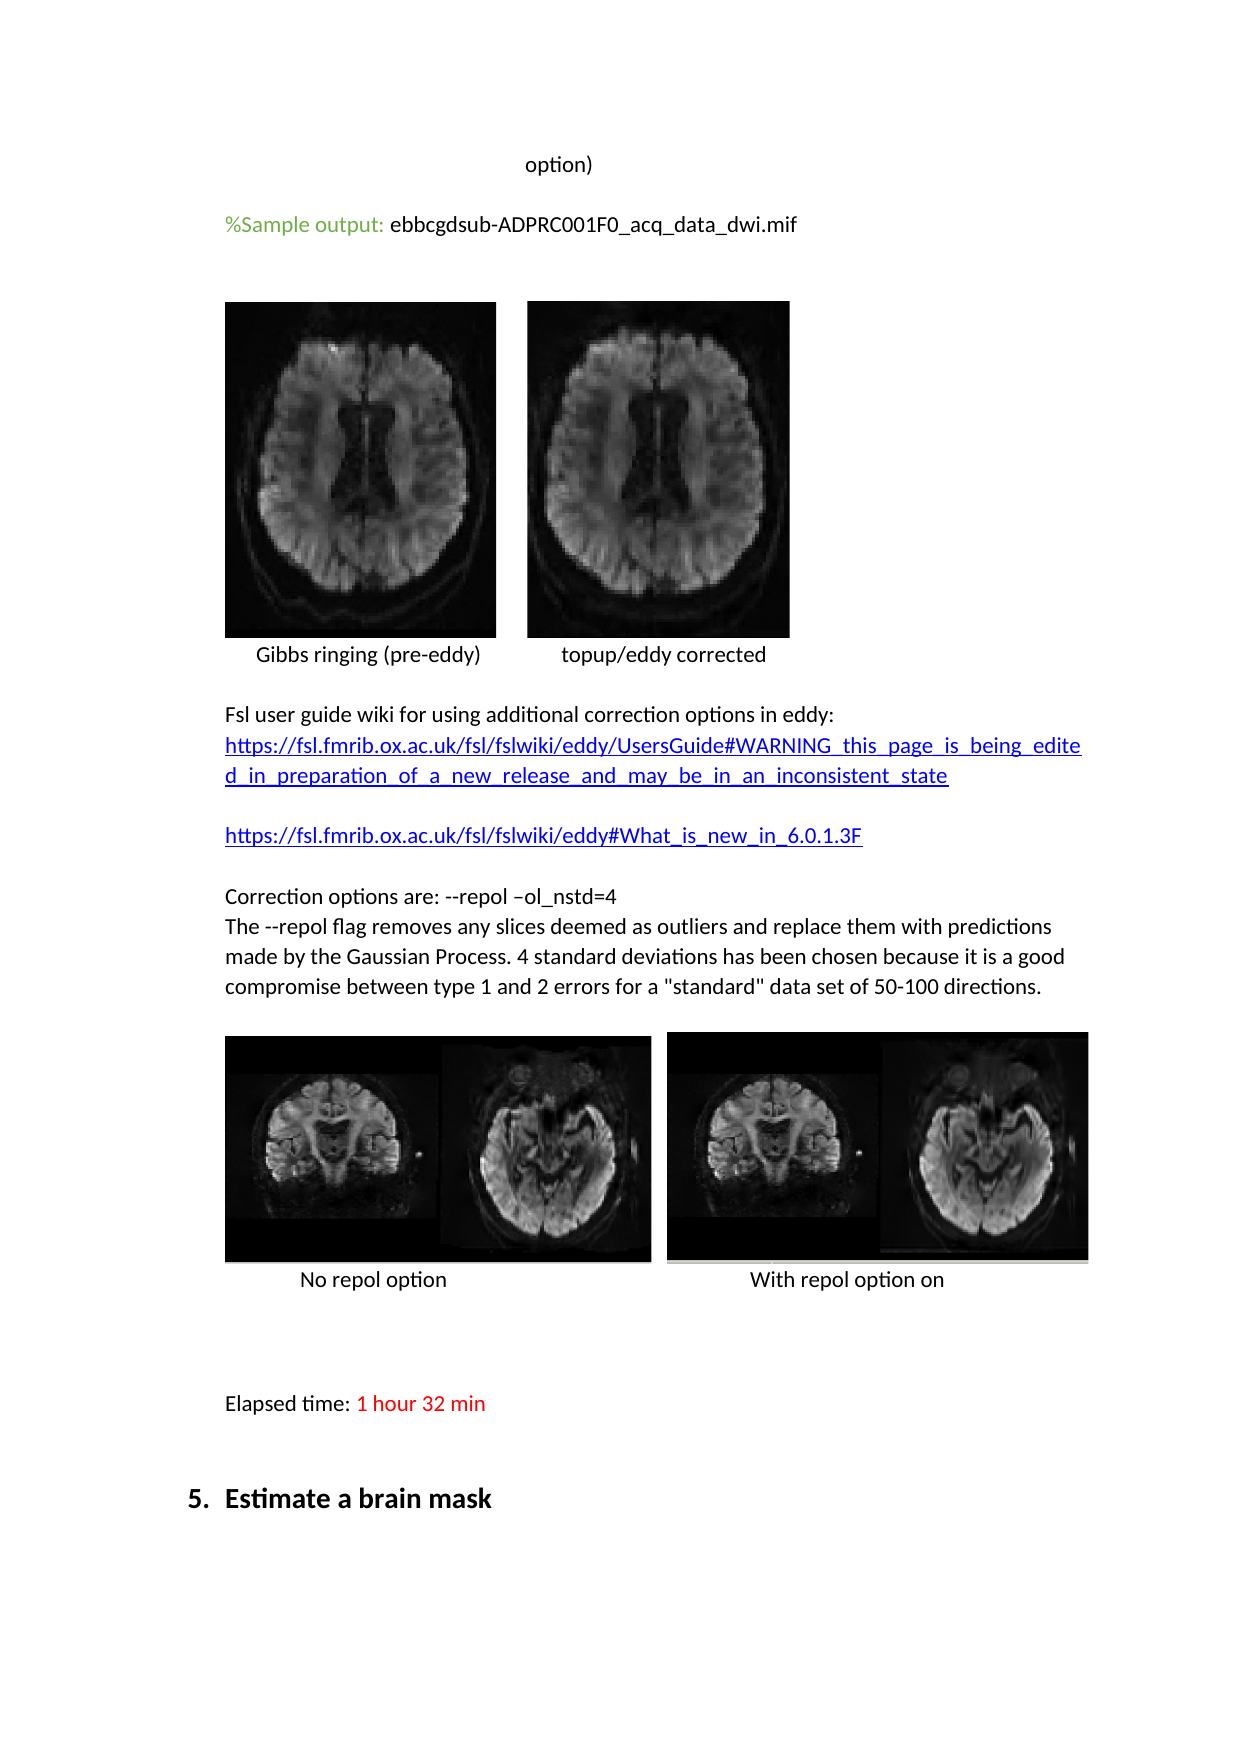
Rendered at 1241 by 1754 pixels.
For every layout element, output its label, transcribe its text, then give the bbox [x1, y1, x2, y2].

list The --repol flag removes any slices deemed as outliers and replace them with predictions made by the Gaussian Process. 4 standard deviations has been chosen because it is a good compromise between type 1 and 2 errors for a "standard" data set of 50-100 directions. [225, 912, 1090, 1001]
list option) [450, 150, 1090, 178]
list Correction options are: --repol –ol_nstd=4 [225, 882, 1090, 910]
list %Sample output: ebbcgdsub-ADPRC001F0_acq_data_dwi.mif [225, 210, 1090, 238]
list Gibbs ringing (pre-eddy) topup/eddy corrected [225, 640, 1090, 668]
picture [527, 301, 790, 638]
picture [667, 1032, 1089, 1264]
list No repol option With repol option on [225, 1265, 1090, 1293]
list Estimate a brain mask [187, 1480, 1090, 1516]
list Fsl user guide wiki for using additional correction options in eddy: https://fsl.fmrib.ox.ac.uk/fsl/fslwiki/eddy/UsersGuide#WARNING_this_page_is_being_edited_in_preparation_of_a_new_release_and_may_be_in_an_inconsistent_state [225, 701, 1090, 789]
picture [225, 1036, 652, 1264]
list Elapsed time: 1 hour 32 min [225, 1389, 1090, 1417]
list https://fsl.fmrib.ox.ac.uk/fsl/fslwiki/eddy#What_is_new_in_6.0.1.3F [225, 821, 1090, 849]
picture [225, 302, 497, 638]
